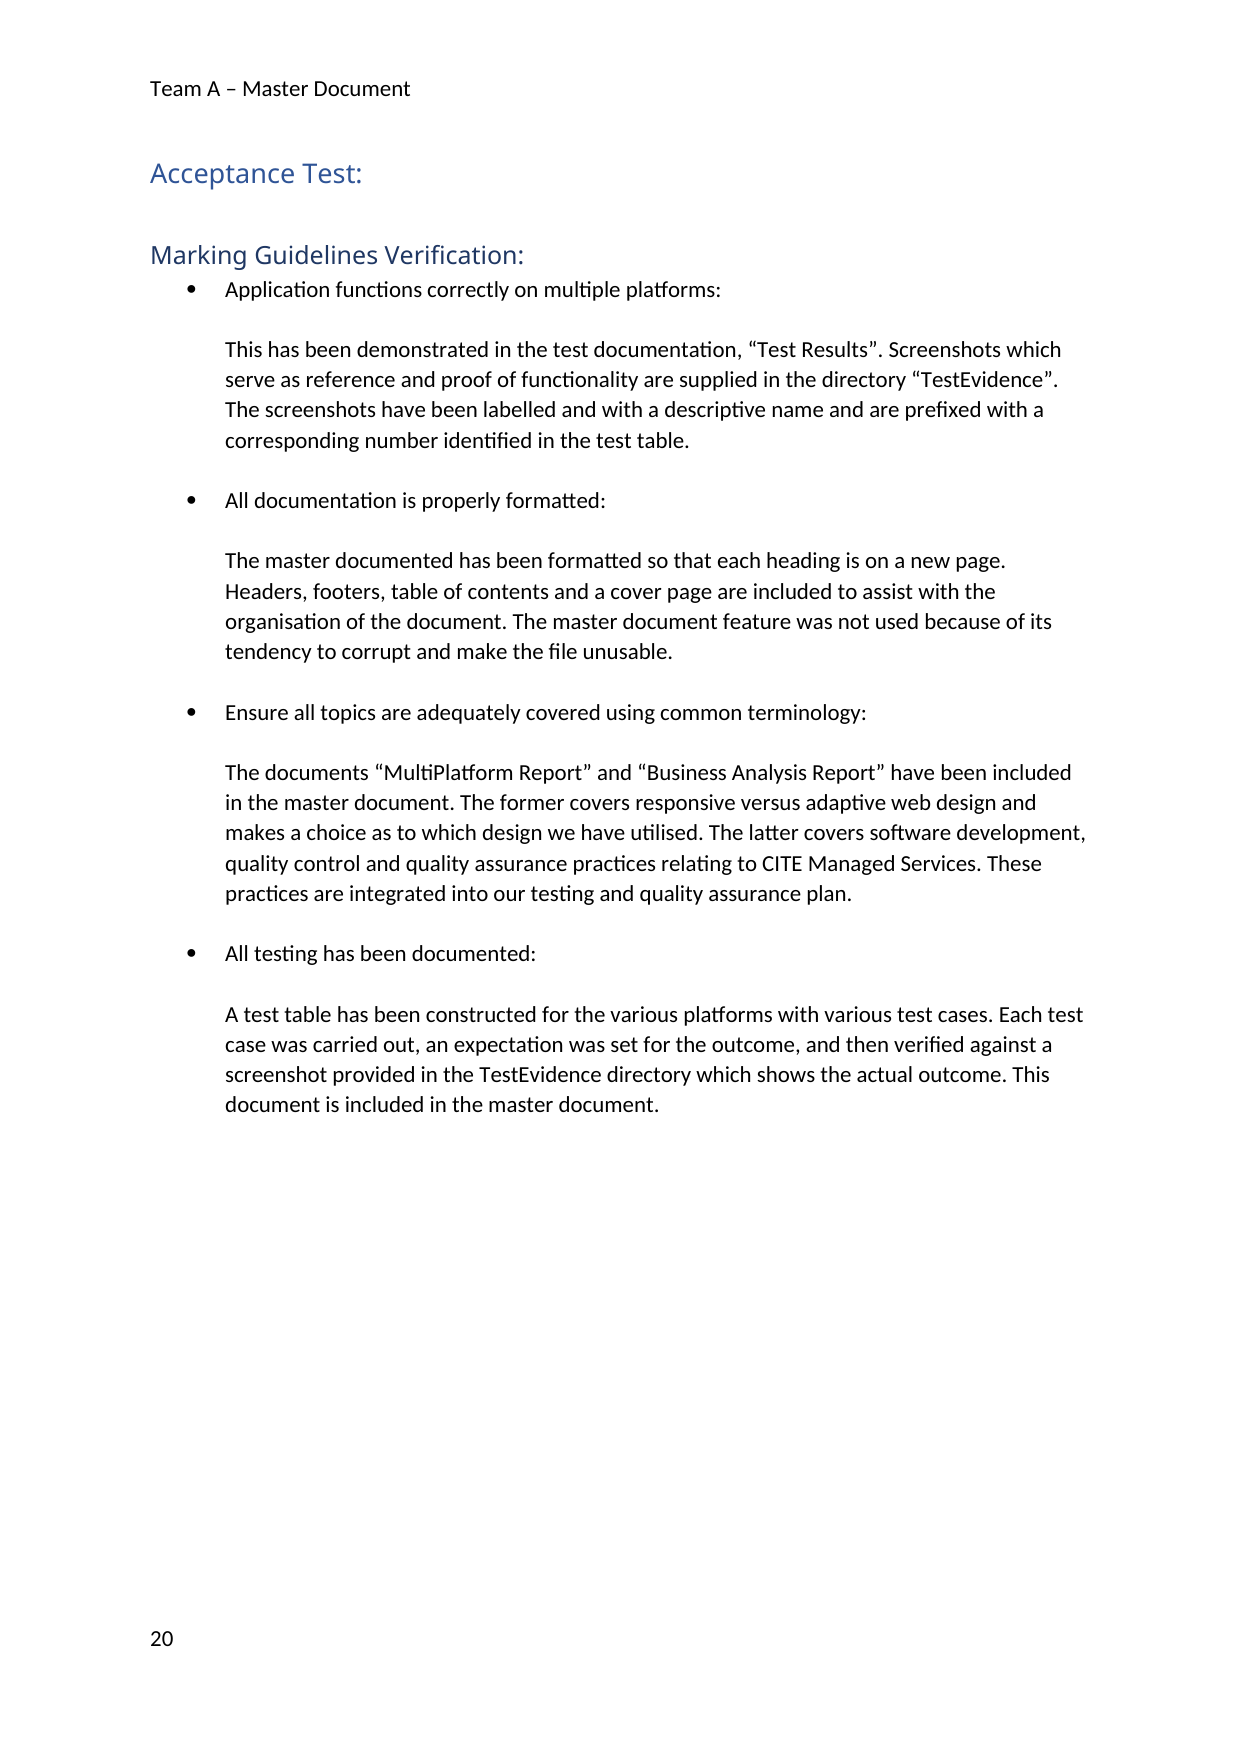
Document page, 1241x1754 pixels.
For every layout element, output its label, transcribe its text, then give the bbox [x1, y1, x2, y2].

subtitle Acceptance Test: [150, 154, 1090, 231]
list All testing has been documented: A test table has been constructed for the various platforms with various test cases. Each test case was carried out, an expectation was set for the outcome, and then verified against a screenshot provided in the TestEvidence directory which shows the actual outcome. This document is included in the master document. [187, 939, 1090, 1118]
list Ensure all topics are adequately covered using common terminology: The documents “MultiPlatform Report” and “Business Analysis Report” have been included in the master document. The former covers responsive versus adaptive web design and makes a choice as to which design we have utilised. The latter covers software development, quality control and quality assurance practices relating to CITE Managed Services. These practices are integrated into our testing and quality assurance plan. [187, 698, 1090, 937]
list Application functions correctly on multiple platforms: This has been demonstrated in the test documentation, “Test Results”. Screenshots which serve as reference and proof of functionality are supplied in the directory “TestEvidence”. The screenshots have been labelled and with a descriptive name and are prefixed with a corresponding number identified in the test table. [187, 275, 1090, 484]
subtitle Marking Guidelines Verification: [150, 238, 1090, 272]
list All documentation is properly formatted: The master documented has been formatted so that each heading is on a new page. Headers, footers, table of contents and a cover page are included to assist with the organisation of the document. The master document feature was not used because of its tendency to corrupt and make the file unusable. [187, 486, 1090, 695]
